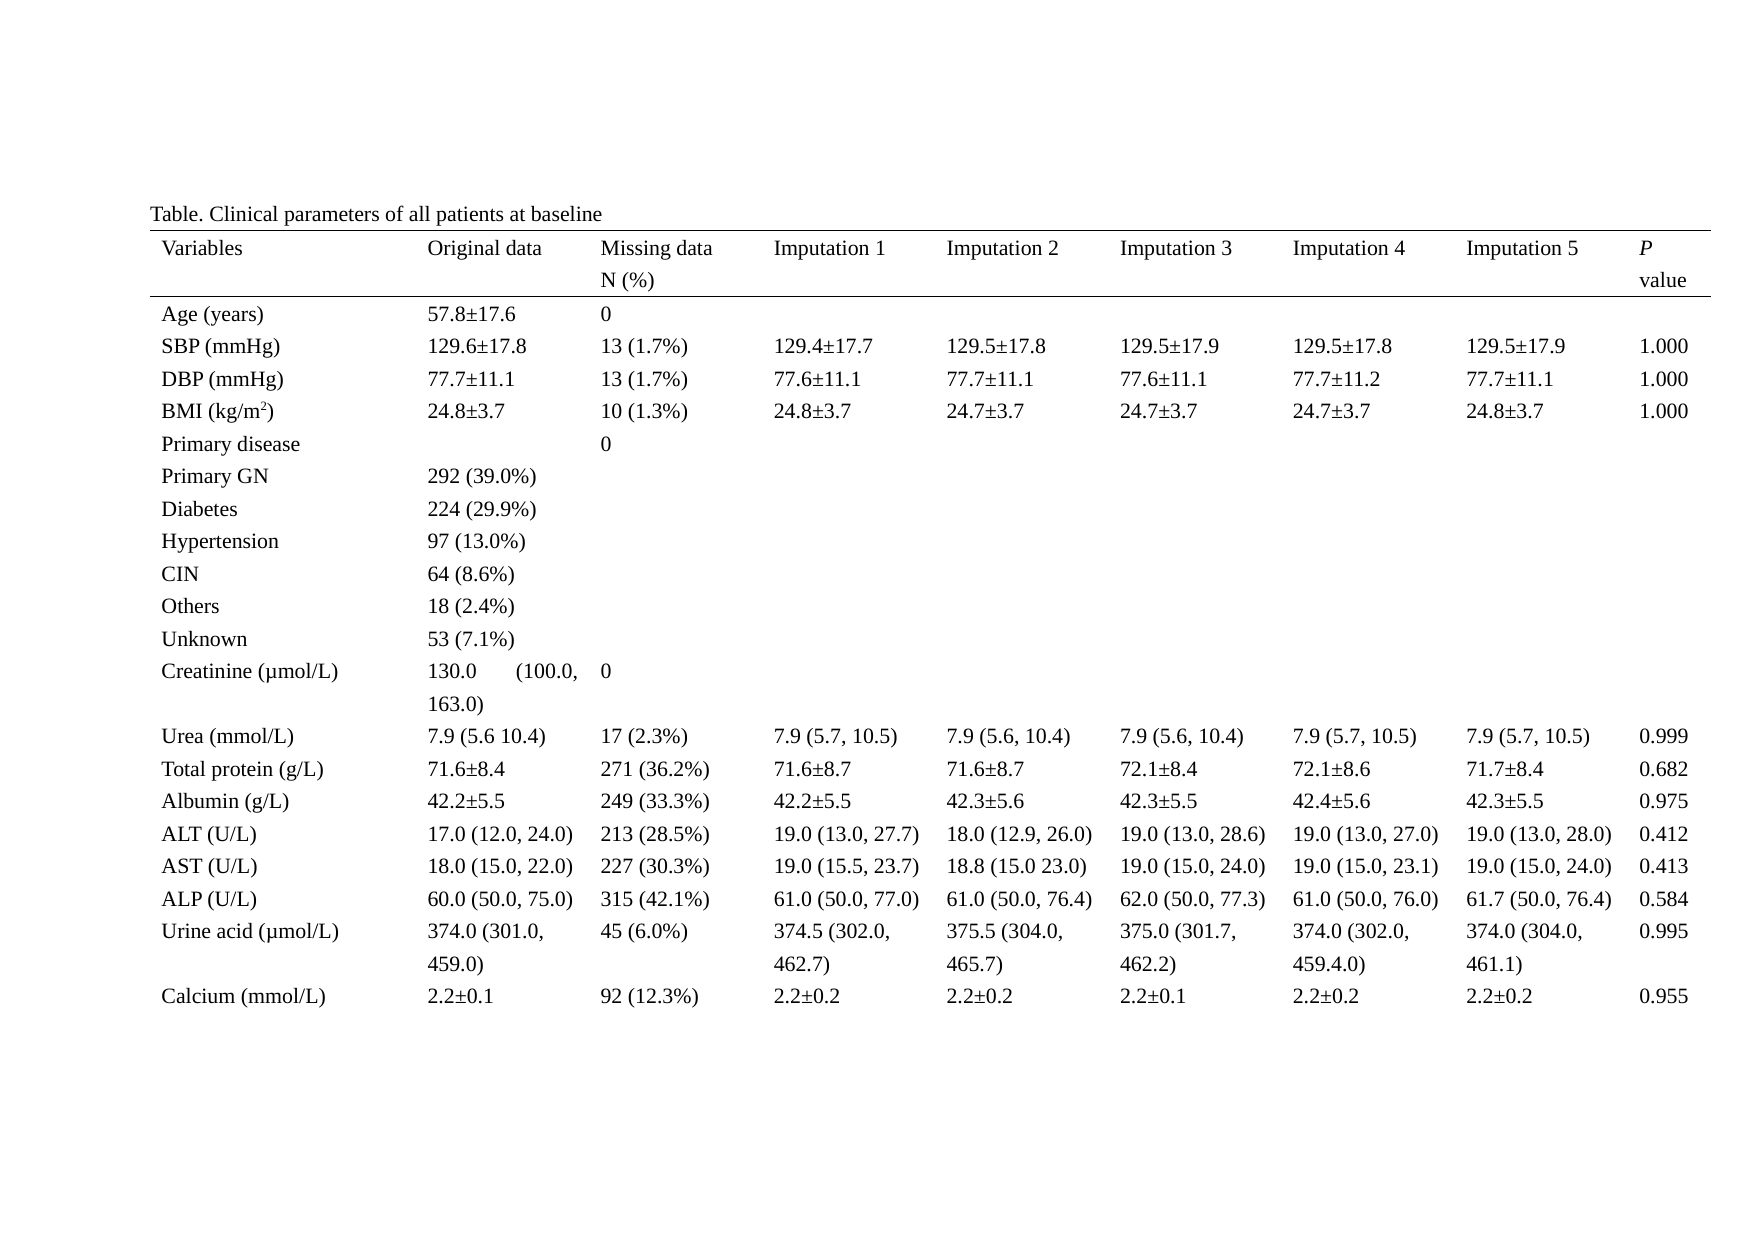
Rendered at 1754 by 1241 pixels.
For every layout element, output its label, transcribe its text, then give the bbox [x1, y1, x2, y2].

text Table. Clinical parameters of all patients at baseline [150, 198, 1604, 230]
table_header Original data [416, 231, 589, 296]
table_header Imputation 1 [762, 231, 935, 296]
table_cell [935, 297, 1108, 1012]
table_header Imputation 3 [1109, 231, 1281, 296]
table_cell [589, 297, 762, 1012]
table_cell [1281, 297, 1455, 1012]
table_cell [1628, 297, 1711, 1012]
table_header Imputation 5 [1455, 231, 1628, 296]
table_header Imputation 2 [935, 231, 1108, 296]
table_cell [1455, 297, 1628, 1012]
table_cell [150, 297, 416, 1012]
table_header P value [1628, 231, 1711, 296]
table_header Missing data N (%) [589, 231, 762, 296]
table_header Imputation 4 [1281, 231, 1455, 296]
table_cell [1109, 297, 1281, 1012]
table_header Variables [150, 231, 416, 296]
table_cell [762, 297, 935, 1012]
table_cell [416, 297, 589, 1012]
